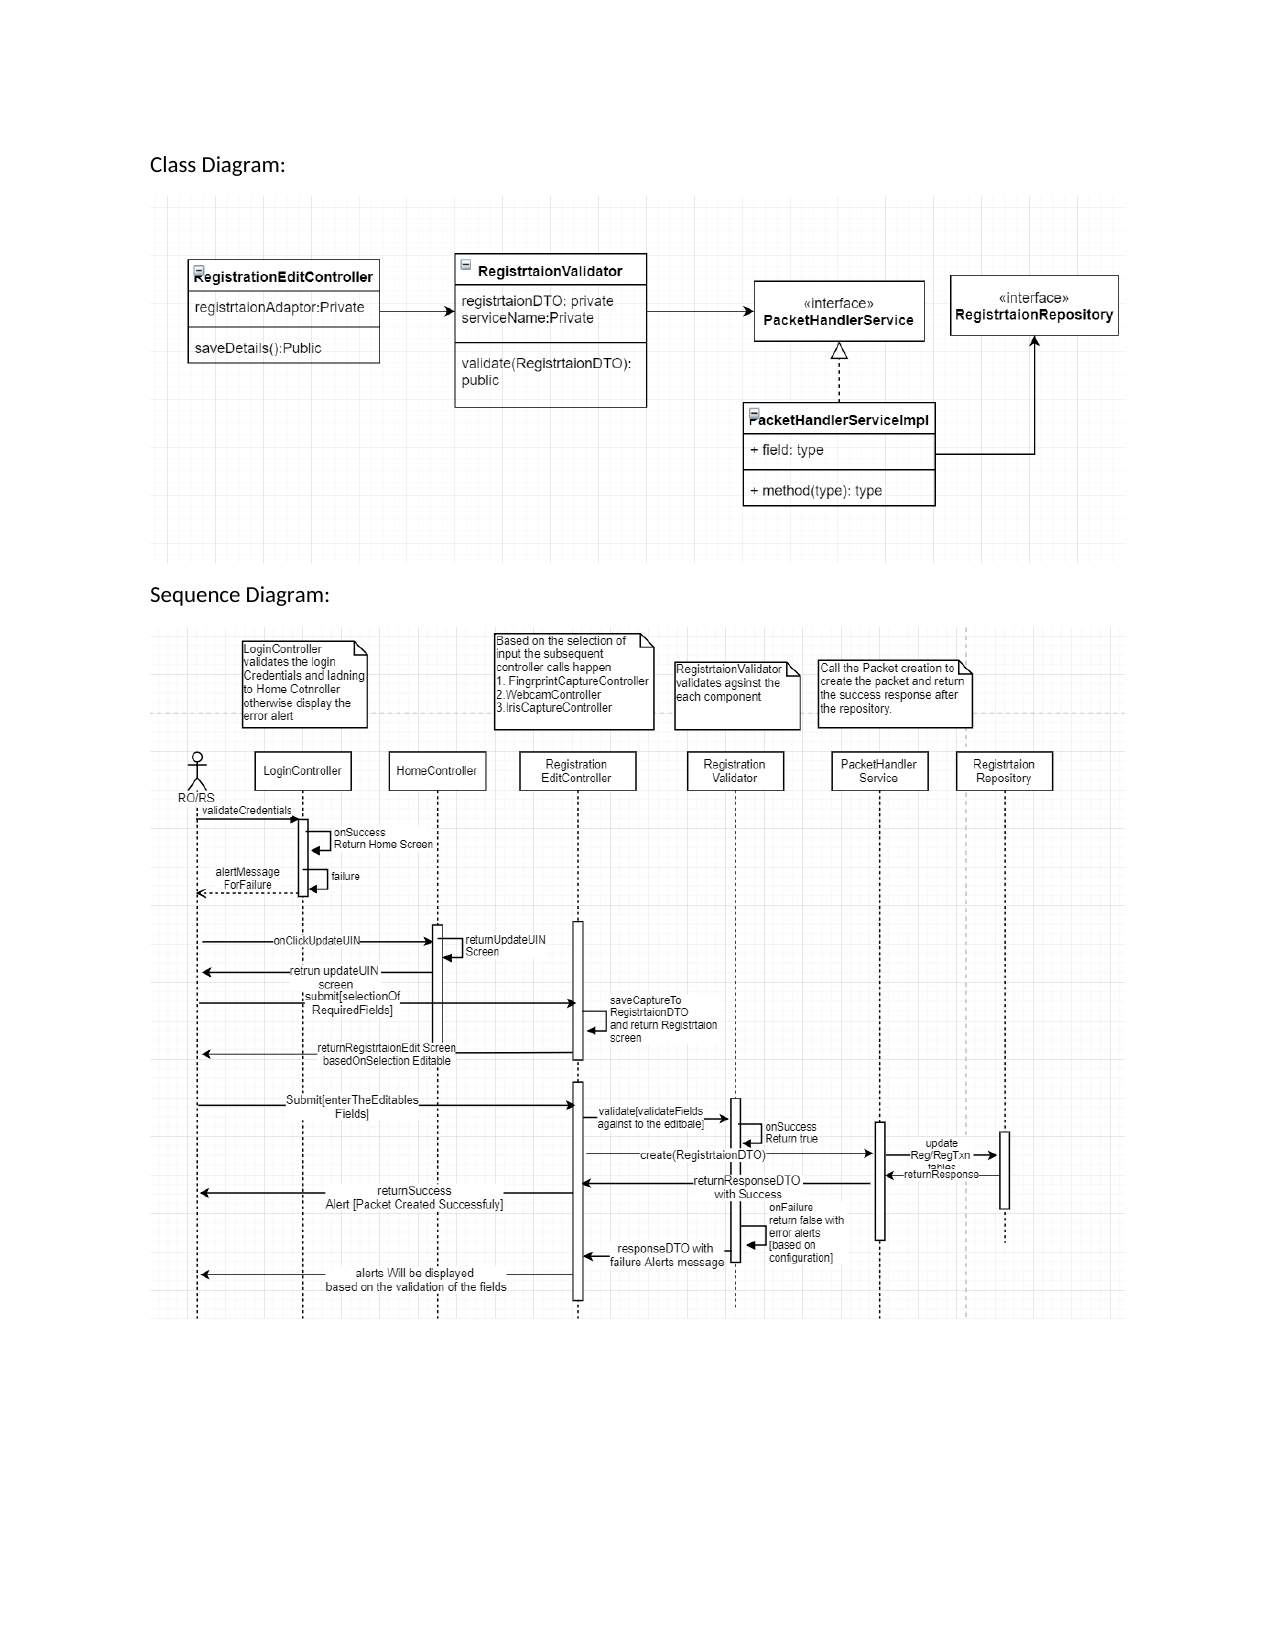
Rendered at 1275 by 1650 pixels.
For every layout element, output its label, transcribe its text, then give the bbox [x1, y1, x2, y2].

text Sequence Diagram: [150, 581, 1125, 609]
picture [150, 627, 1125, 1319]
picture [150, 196, 1125, 563]
text Class Diagram: [150, 150, 1125, 178]
